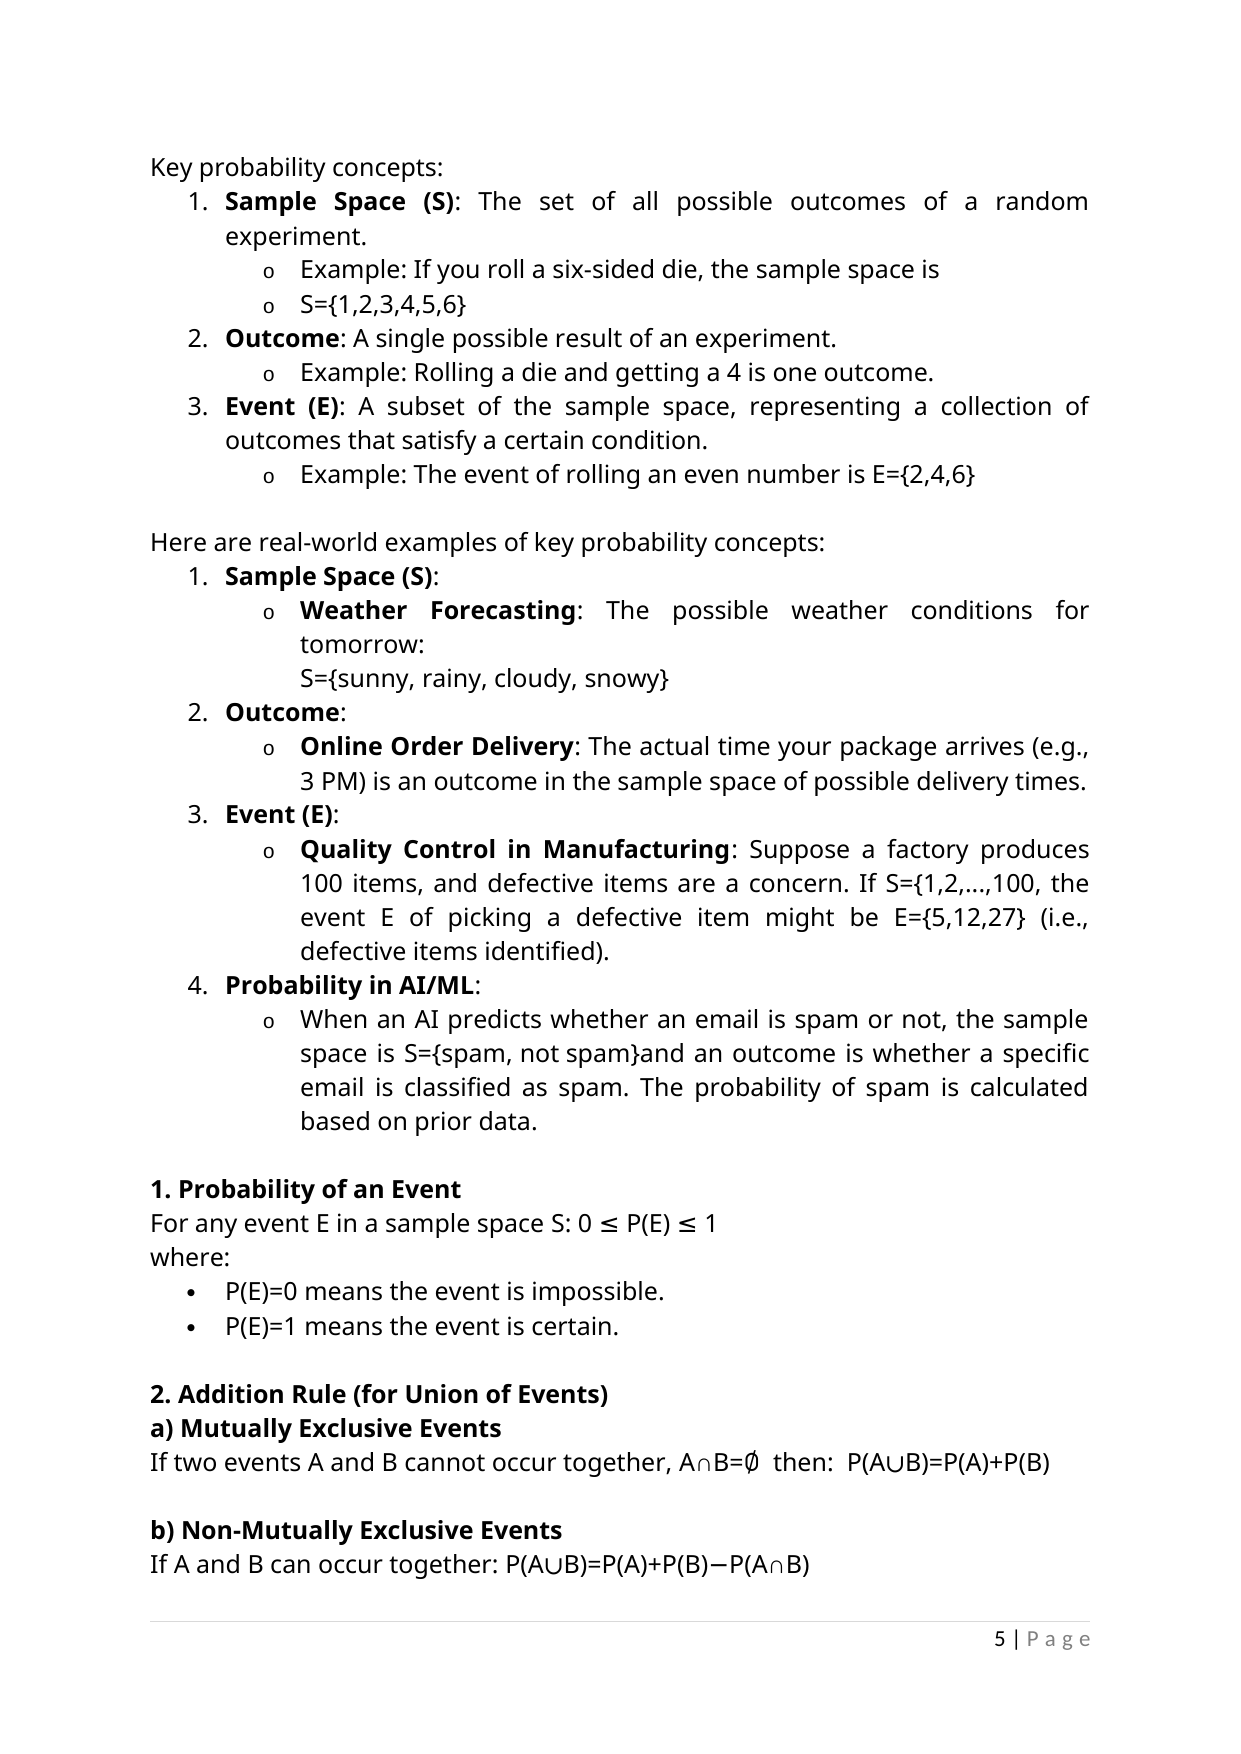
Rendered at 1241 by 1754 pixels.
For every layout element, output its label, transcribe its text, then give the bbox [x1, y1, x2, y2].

list P(E)=1 means the event is certain. [187, 1308, 1090, 1342]
subtitle 1. Probability of an Event [150, 1172, 1090, 1206]
list When an AI predicts whether an email is spam or not, the sample space is S={spam, not spam}and an outcome is whether a specific email is classified as spam. The probability of spam is calculated based on prior data. [262, 1002, 1090, 1138]
list S={1,2,3,4,5,6} [262, 286, 1090, 320]
text If A and B can occur together: P(A∪B)=P(A)+P(B)−P(A∩B) [150, 1547, 1090, 1581]
text Key probability concepts: [150, 150, 1090, 184]
list Weather Forecasting: The possible weather conditions for tomorrow: S={sunny, rainy, cloudy, snowy} [262, 593, 1090, 695]
list Online Order Delivery: The actual time your package arrives (e.g., 3 PM) is an outcome in the sample space of possible delivery times. [262, 729, 1090, 797]
list Sample Space (S): [187, 559, 1090, 593]
list Outcome: [187, 695, 1090, 729]
subtitle b) Non-Mutually Exclusive Events [150, 1512, 1090, 1547]
list Quality Control in Manufacturing: Suppose a factory produces 100 items, and defective items are a concern. If S={1,2,...,100, the event E of picking a defective item might be E={5,12,27} (i.e., defective items identified). [262, 831, 1090, 967]
text Here are real-world examples of key probability concepts: [150, 525, 1090, 559]
list P(E)=0 means the event is impossible. [187, 1274, 1090, 1308]
list Sample Space (S): The set of all possible outcomes of a random experiment. [187, 184, 1090, 252]
subtitle 2. Addition Rule (for Union of Events) [150, 1376, 1090, 1410]
list Probability in AI/ML: [187, 967, 1090, 1002]
list Event (E): A subset of the sample space, representing a collection of outcomes that satisfy a certain condition. [187, 388, 1090, 457]
text where: [150, 1240, 1090, 1274]
list Example: The event of rolling an even number is E={2,4,6} [262, 457, 1090, 491]
list Event (E): [187, 797, 1090, 831]
list Example: If you roll a six-sided die, the sample space is [262, 252, 1090, 286]
text For any event E in a sample space S: 0 ≤ P(E) ≤ 1 [150, 1206, 1090, 1240]
subtitle a) Mutually Exclusive Events [150, 1410, 1090, 1444]
text If two events A and B cannot occur together, A∩B=∅ then: P(A∪B)=P(A)+P(B) [150, 1444, 1090, 1478]
list Example: Rolling a die and getting a 4 is one outcome. [262, 354, 1090, 388]
list Outcome: A single possible result of an experiment. [187, 320, 1090, 354]
